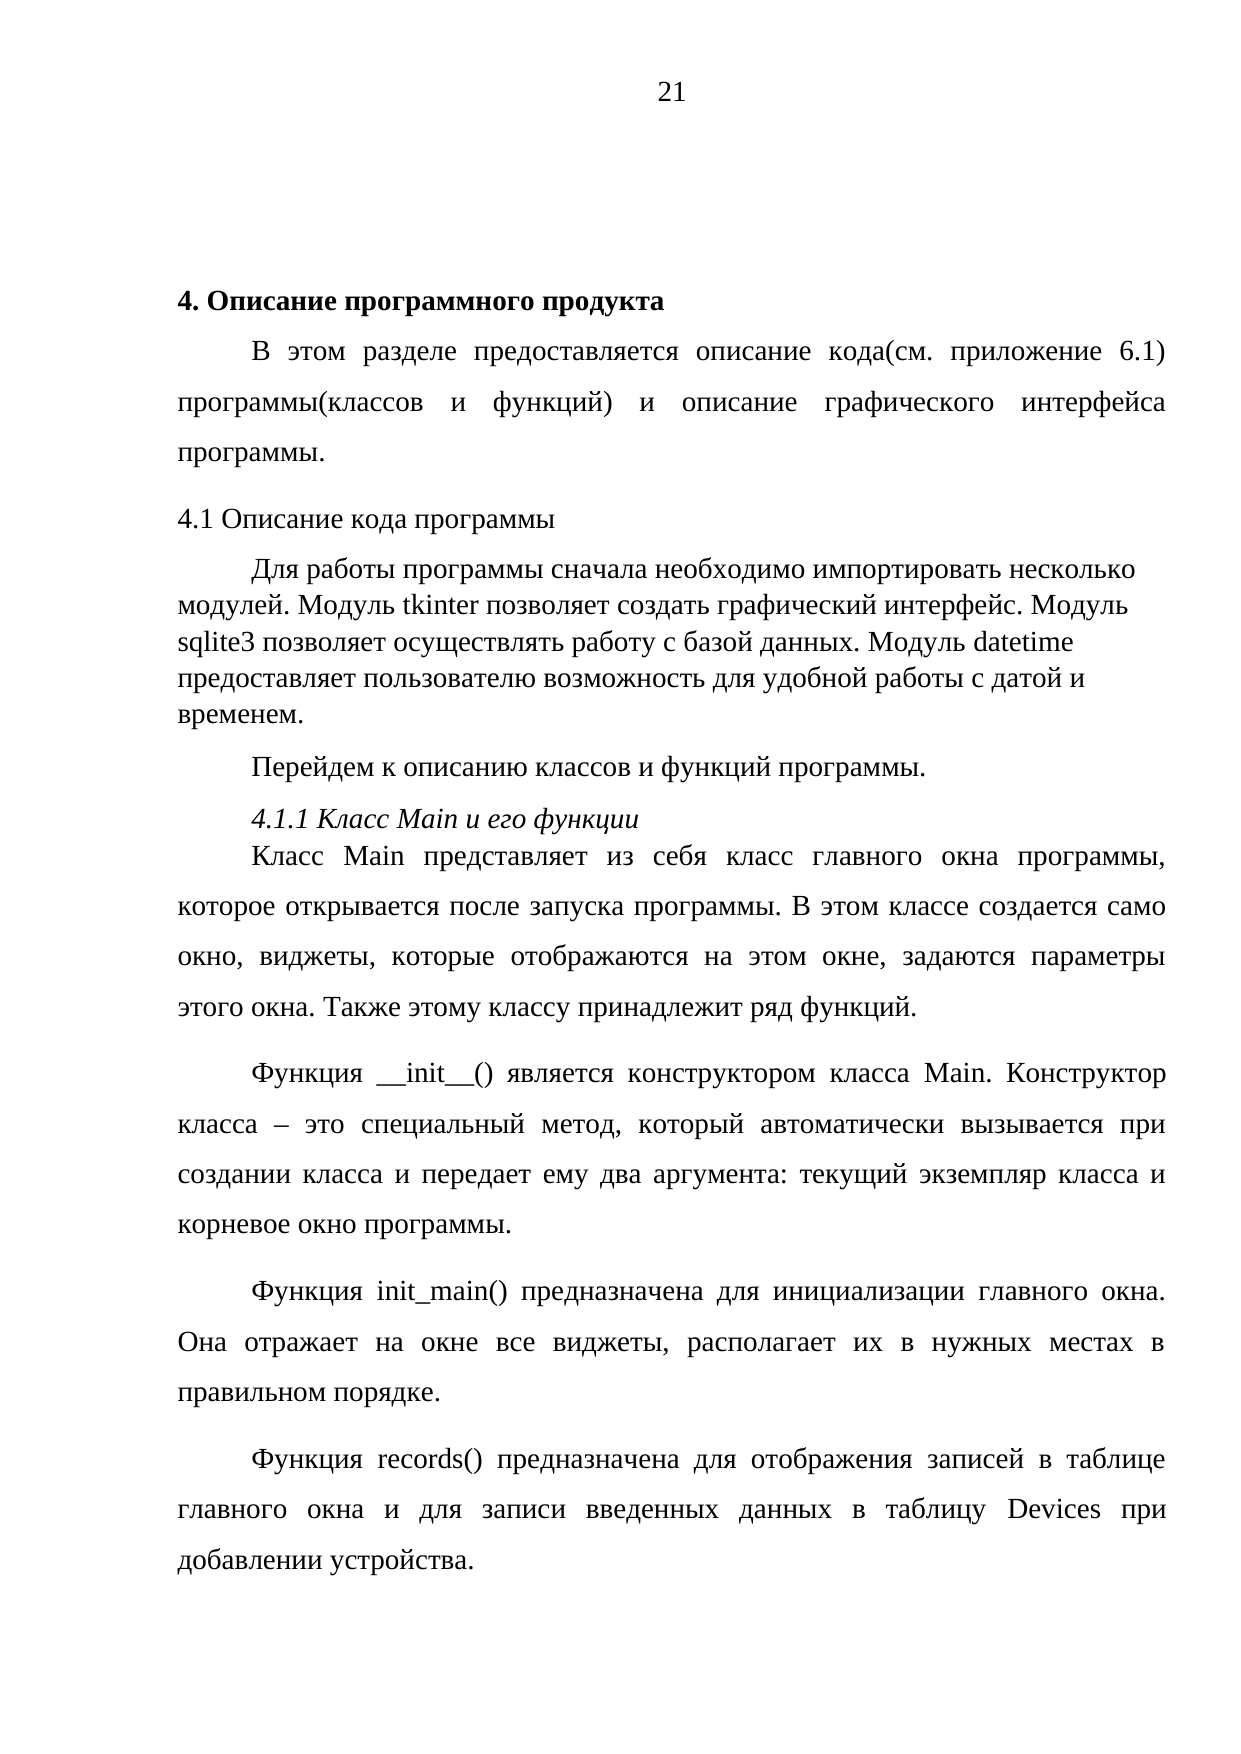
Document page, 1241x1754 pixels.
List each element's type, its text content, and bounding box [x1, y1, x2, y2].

text Функция init_main() предназначена для инициализации главного окна. Она отражает на окне все виджеты, располагает их в нужных местах в правильном порядке. [177, 1273, 1167, 1408]
text Перейдем к описанию классов и функций программы. [177, 749, 1167, 782]
subtitle 4.1.1 Класс Main и его функции [177, 802, 1167, 835]
text Функция records() предназначена для отображения записей в таблице главного окна и для записи введенных данных в таблицу Devices при добавлении устройства. [177, 1441, 1167, 1575]
text В этом разделе предоставляется описание кода(см. приложение 6.1) программы(классов и функций) и описание графического интерфейса программы. [177, 333, 1167, 468]
text Функция __init__() является конструктором класса Main. Конструктор класса – это специальный метод, который автоматически вызывается при создании класса и передает ему два аргумента: текущий экземпляр класса и корневое окно программы. [177, 1056, 1167, 1240]
subtitle 4. Описание программного продукта [177, 283, 1167, 317]
text Класс Main представляет из себя класс главного окна программы, которое открывается после запуска программы. В этом классе создается само окно, виджеты, которые отображаются на этом окне, задаются параметры этого окна. Также этому классу принадлежит ряд функций. [177, 838, 1167, 1022]
text Для работы программы сначала необходимо импортировать несколько модулей. Модуль tkinter позволяет создать графический интерфейс. Модуль sqlite3 позволяет осуществлять работу с базой данных. Модуль datetime предоставляет пользователю возможность для удобной работы с датой и временем. [177, 551, 1167, 729]
subtitle 4.1 Описание кода программы [177, 501, 1167, 534]
